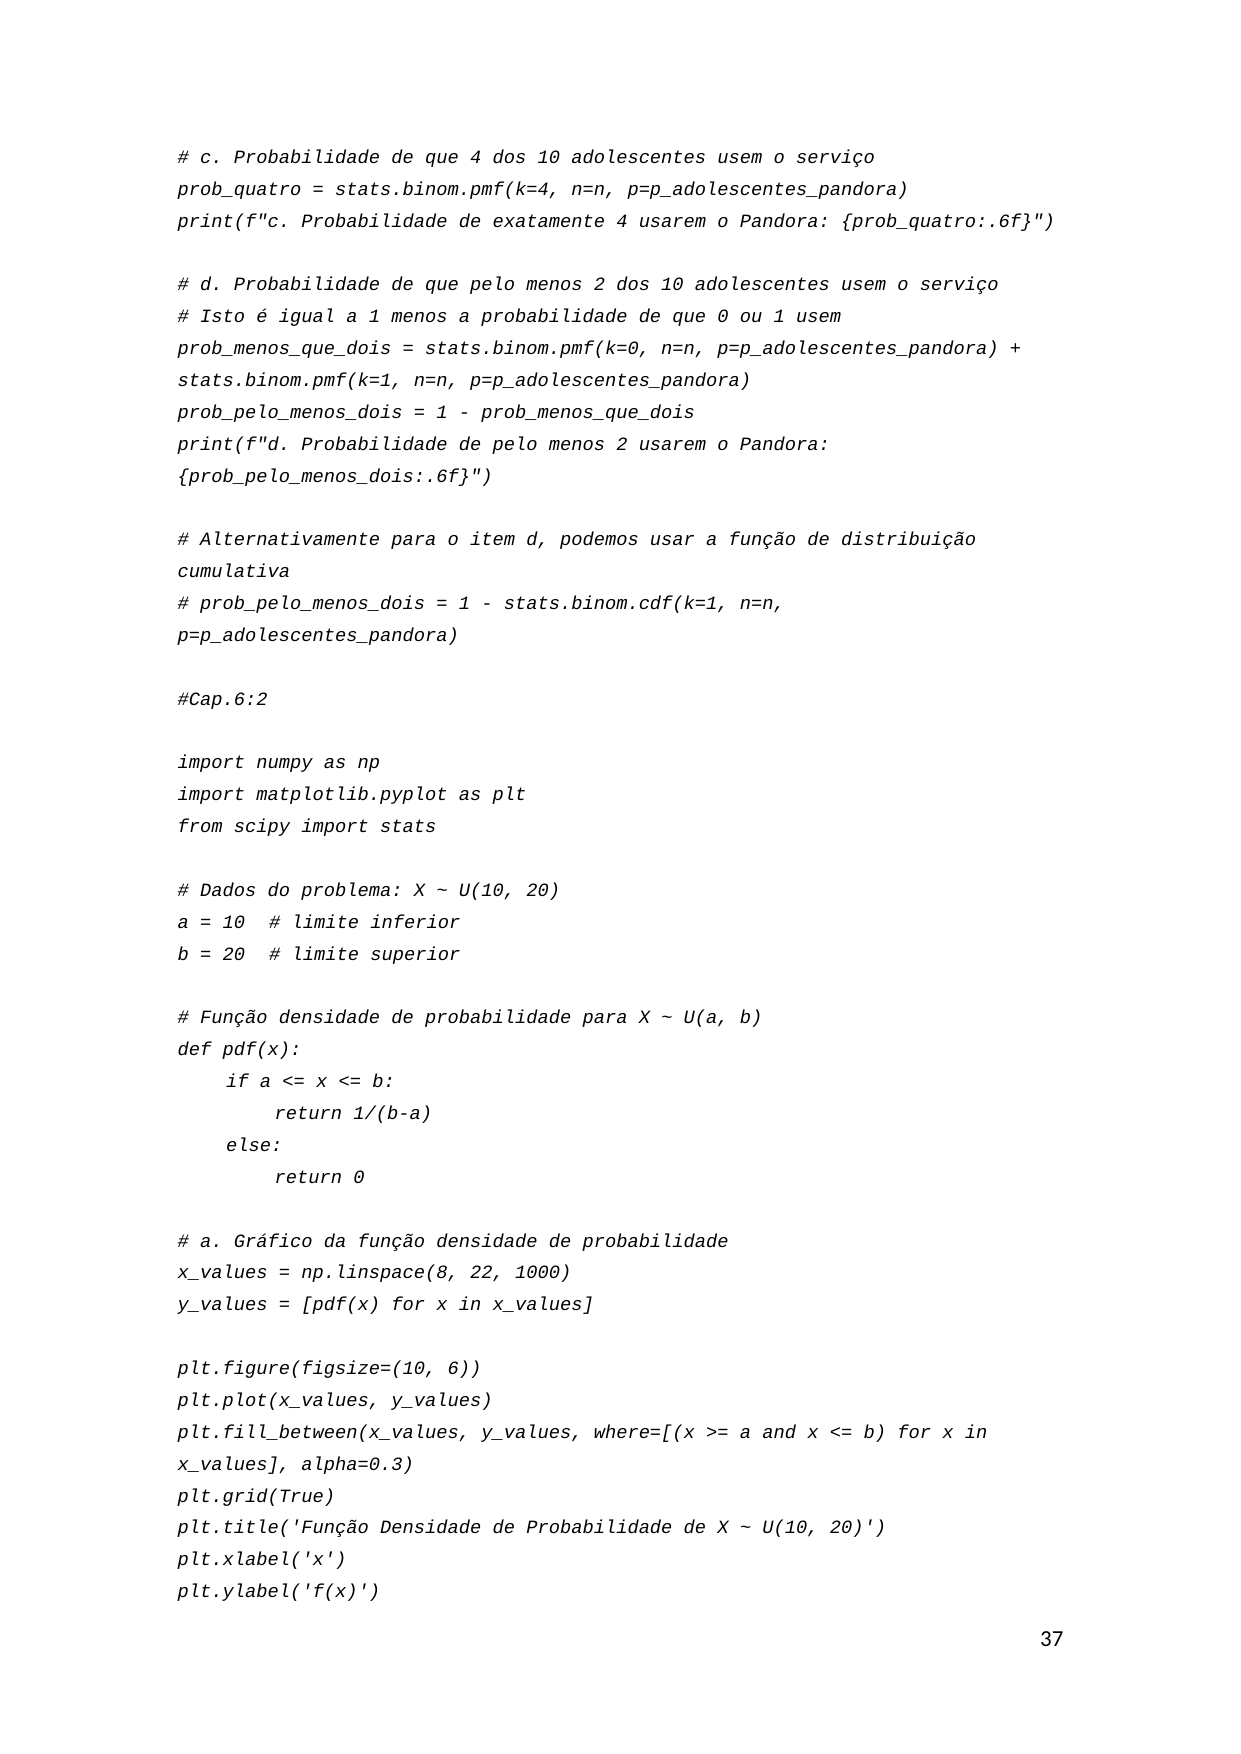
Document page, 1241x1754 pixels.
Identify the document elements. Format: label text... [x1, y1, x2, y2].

text # prob_pelo_menos_dois = 1 - stats.binom.cdf(k=1, n=n, p=p_adolescentes_pandora) [177, 594, 1063, 647]
text b = 20 # limite superior [177, 944, 1063, 966]
text # Função densidade de probabilidade para X ~ U(a, b) [177, 1008, 1063, 1029]
text prob_quatro = stats.binom.pmf(k=4, n=n, p=p_adolescentes_pandora) [177, 179, 1063, 201]
text plt.xlabel('x') [177, 1550, 1063, 1571]
text plt.title('Função Densidade de Probabilidade de X ~ U(10, 20)') [177, 1518, 1063, 1539]
text return 0 [177, 1168, 1063, 1189]
text #Cap.6:2 [177, 689, 1063, 711]
text def pdf(x): [177, 1040, 1063, 1061]
text plt.figure(figsize=(10, 6)) [177, 1359, 1063, 1380]
text plt.fill_between(x_values, y_values, where=[(x >= a and x <= b) for x in x_values], alpha=0.3) [177, 1423, 1063, 1476]
text import numpy as np [177, 753, 1063, 774]
text print(f"d. Probabilidade de pelo menos 2 usarem o Pandora: {prob_pelo_menos_dois:.6f}") [177, 434, 1063, 488]
text return 1/(b-a) [177, 1104, 1063, 1125]
text else: [177, 1136, 1063, 1157]
text # Dados do problema: X ~ U(10, 20) [177, 881, 1063, 902]
text x_values = np.linspace(8, 22, 1000) [177, 1263, 1063, 1284]
text plt.grid(True) [177, 1486, 1063, 1508]
text plt.ylabel('f(x)') [177, 1582, 1063, 1603]
text prob_pelo_menos_dois = 1 - prob_menos_que_dois [177, 403, 1063, 424]
text # Alternativamente para o item d, podemos usar a função de distribuição cumulativa [177, 530, 1063, 583]
text # Isto é igual a 1 menos a probabilidade de que 0 ou 1 usem [177, 307, 1063, 328]
text import matplotlib.pyplot as plt [177, 785, 1063, 806]
text plt.plot(x_values, y_values) [177, 1391, 1063, 1412]
text a = 10 # limite inferior [177, 913, 1063, 934]
text from scipy import stats [177, 817, 1063, 838]
text # a. Gráfico da função densidade de probabilidade [177, 1231, 1063, 1253]
text if a <= x <= b: [177, 1072, 1063, 1093]
text # d. Probabilidade de que pelo menos 2 dos 10 adolescentes usem o serviço [177, 275, 1063, 296]
text prob_menos_que_dois = stats.binom.pmf(k=0, n=n, p=p_adolescentes_pandora) + stats.binom.pmf(k=1, n=n, p=p_adolescentes_pandora) [177, 339, 1063, 392]
text print(f"c. Probabilidade de exatamente 4 usarem o Pandora: {prob_quatro:.6f}") [177, 211, 1063, 233]
text y_values = [pdf(x) for x in x_values] [177, 1295, 1063, 1316]
text # c. Probabilidade de que 4 dos 10 adolescentes usem o serviço [177, 148, 1063, 169]
